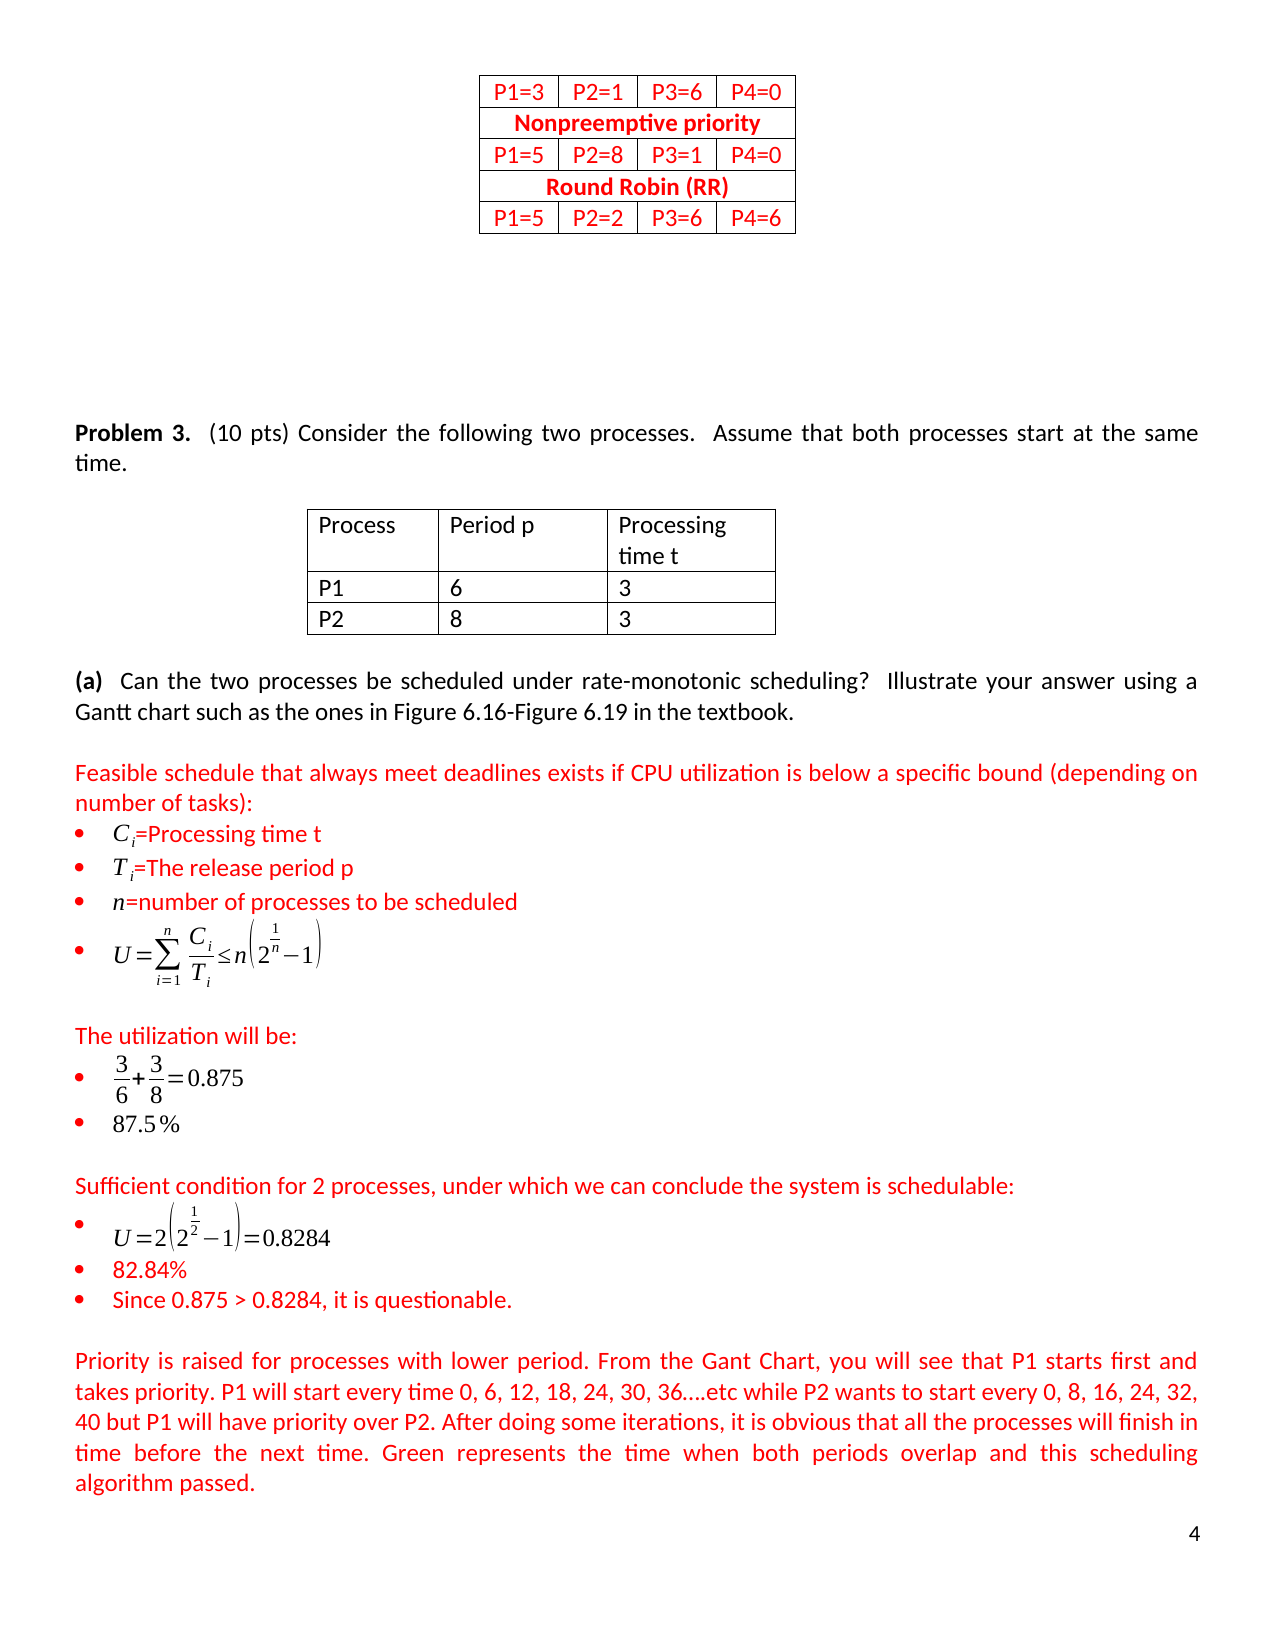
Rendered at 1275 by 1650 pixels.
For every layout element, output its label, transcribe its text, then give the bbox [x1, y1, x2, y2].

table_cell P3=6 [638, 202, 716, 233]
table_header Period p [439, 510, 607, 571]
table_cell P2=2 [559, 202, 637, 233]
text Problem 3. (10 pts) Consider the following two processes. Assume that both processes start at the same time. [75, 417, 1200, 478]
table_cell P2=8 [559, 139, 637, 170]
list Since 0.875 > 0.8284, it is questionable. [75, 1284, 1200, 1315]
table_cell P4=0 [717, 139, 795, 170]
text (a) Can the two processes be scheduled under rate-monotonic scheduling? Illustrate your answer using a Gantt chart such as the ones in Figure 6.16-Figure 6.19 in the textbook. [75, 665, 1200, 726]
text Priority is raised for processes with lower period. From the Gant Chart, you will see that P1 starts first and takes priority. P1 will start every time 0, 6, 12, 18, 24, 30, 36….etc while P2 wants to start every 0, 8, 16, 24, 32, 40 but P1 will have priority over P2. After doing some iterations, it is obvious that all the processes will finish in time before the next time. Green represents the time when both periods overlap and this scheduling algorithm passed. [75, 1345, 1200, 1498]
list 82.84% [75, 1254, 1200, 1284]
table_cell P4=0 [717, 76, 795, 107]
table_cell 3 [608, 572, 775, 602]
table_cell P4=6 [717, 202, 795, 233]
list =The release period p [75, 852, 1200, 886]
table_cell P1 [308, 572, 438, 602]
table_cell P1=5 [480, 202, 558, 233]
table_cell 3 [608, 603, 775, 634]
table_cell P1=5 [480, 139, 558, 170]
table_cell P1=3 [480, 76, 558, 107]
table_cell 6 [439, 572, 607, 602]
table_cell Round Robin (RR) [480, 171, 795, 201]
table_cell P2=1 [559, 76, 637, 107]
table_header Process [308, 510, 438, 571]
list =Processing time t [75, 818, 1200, 852]
table_cell P3=1 [638, 139, 716, 170]
table_cell P3=6 [638, 76, 716, 107]
table_cell Nonpreemptive priority [480, 108, 795, 138]
table_cell 8 [439, 603, 607, 634]
text The utilization will be: [75, 1020, 1200, 1051]
list =number of processes to be scheduled [75, 886, 1200, 918]
text Feasible schedule that always meet deadlines exists if CPU utilization is below a specific bound (depending on number of tasks): [75, 757, 1200, 818]
table_cell P2 [308, 603, 438, 634]
text Sufficient condition for 2 processes, under which we can conclude the system is schedulable: [75, 1170, 1200, 1201]
table_header Processing time t [608, 510, 775, 571]
